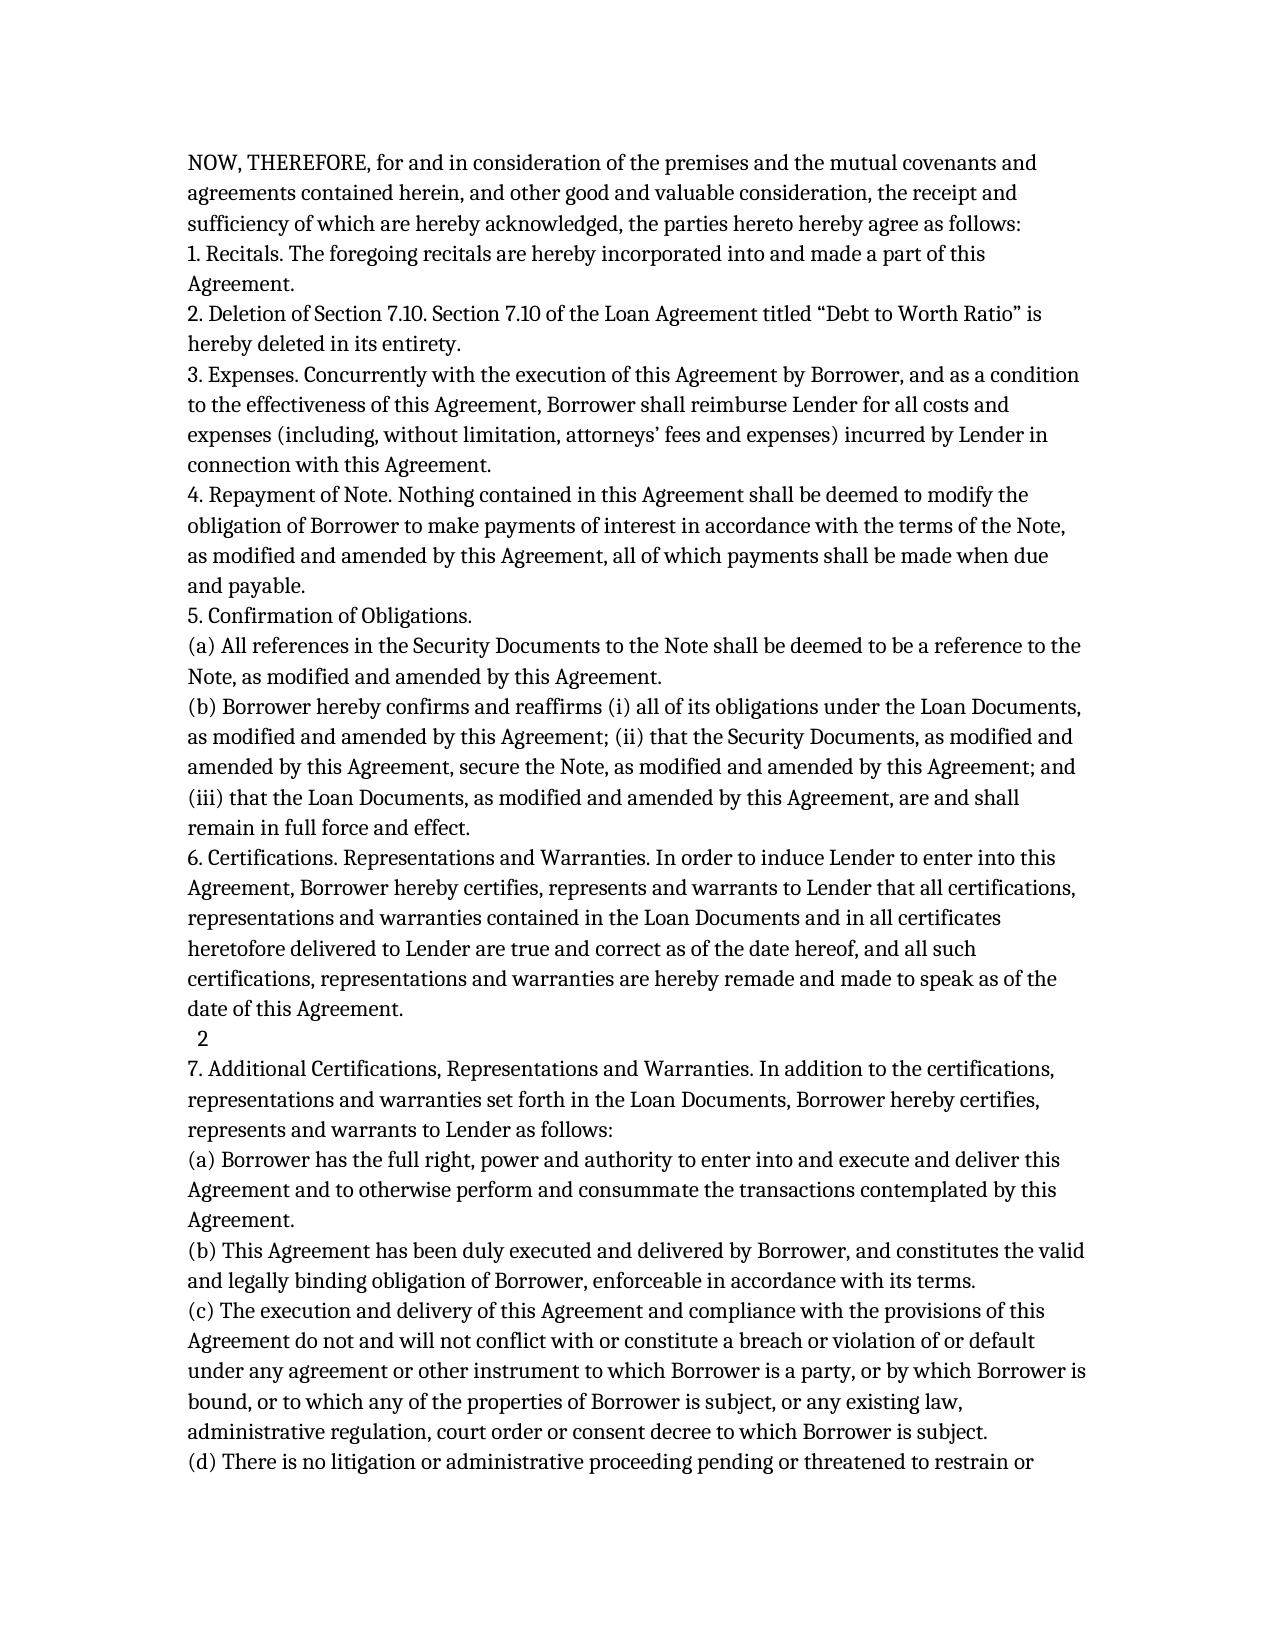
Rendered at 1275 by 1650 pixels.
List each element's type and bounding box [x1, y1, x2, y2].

text [187, 150, 1087, 1475]
